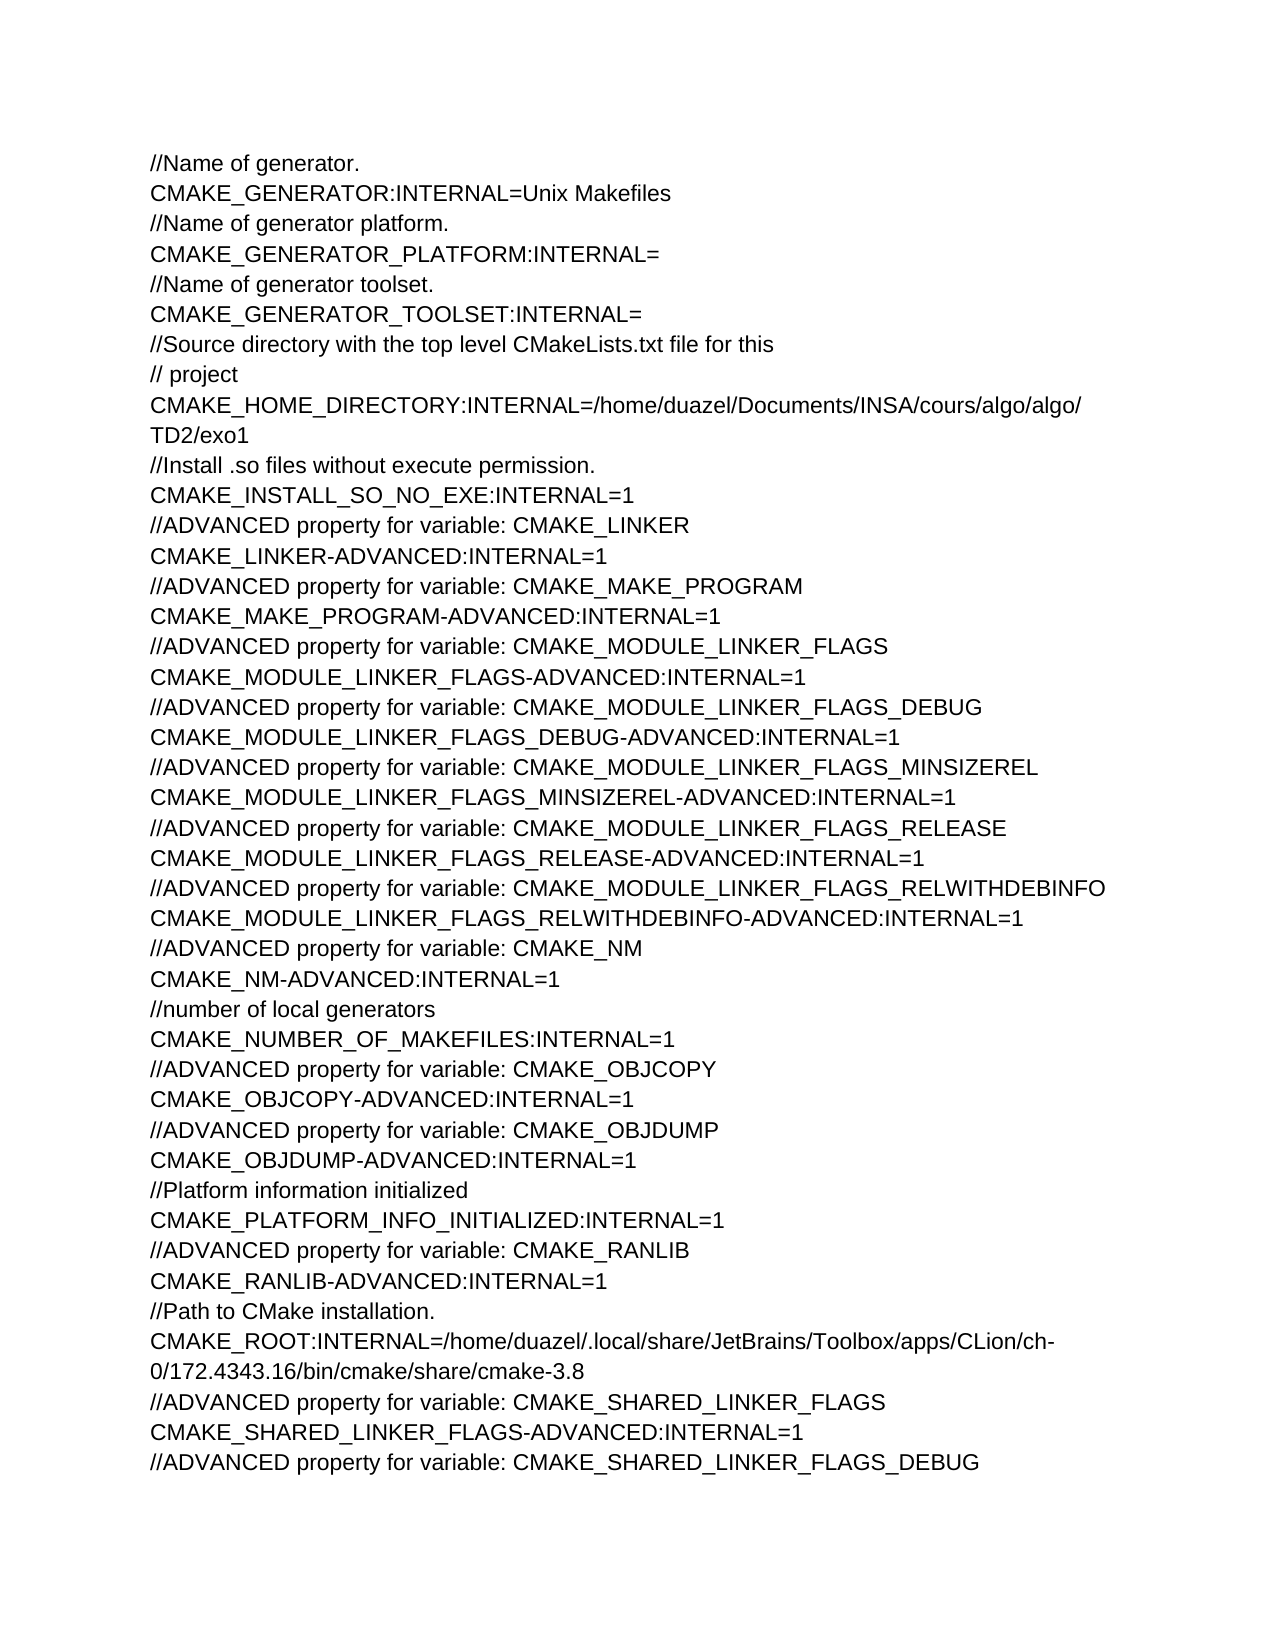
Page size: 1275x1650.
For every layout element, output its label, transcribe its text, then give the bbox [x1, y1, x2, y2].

text //ADVANCED property for variable: CMAKE_SHARED_LINKER_FLAGS_DEBUG [150, 1449, 1125, 1475]
text CMAKE_MODULE_LINKER_FLAGS_MINSIZEREL-ADVANCED:INTERNAL=1 [150, 784, 1125, 811]
text //ADVANCED property for variable: CMAKE_MODULE_LINKER_FLAGS_RELEASE [150, 814, 1125, 841]
text //ADVANCED property for variable: CMAKE_OBJCOPY [150, 1056, 1125, 1083]
text //Source directory with the top level CMakeLists.txt file for this [150, 331, 1125, 358]
text CMAKE_MODULE_LINKER_FLAGS_DEBUG-ADVANCED:INTERNAL=1 [150, 724, 1125, 750]
text //ADVANCED property for variable: CMAKE_MAKE_PROGRAM [150, 573, 1125, 599]
text CMAKE_SHARED_LINKER_FLAGS-ADVANCED:INTERNAL=1 [150, 1419, 1125, 1445]
text CMAKE_GENERATOR:INTERNAL=Unix Makefiles [150, 180, 1125, 207]
text // project [150, 361, 1125, 388]
text CMAKE_NUMBER_OF_MAKEFILES:INTERNAL=1 [150, 1026, 1125, 1052]
text CMAKE_MAKE_PROGRAM-ADVANCED:INTERNAL=1 [150, 603, 1125, 629]
text CMAKE_ROOT:INTERNAL=/home/duazel/.local/share/JetBrains/Toolbox/apps/CLion/ch-0/172.4343.16/bin/cmake/share/cmake-3.8 [150, 1328, 1125, 1385]
text //ADVANCED property for variable: CMAKE_MODULE_LINKER_FLAGS_RELWITHDEBINFO [150, 875, 1125, 901]
text //Platform information initialized [150, 1177, 1125, 1203]
text CMAKE_OBJCOPY-ADVANCED:INTERNAL=1 [150, 1086, 1125, 1113]
text //ADVANCED property for variable: CMAKE_MODULE_LINKER_FLAGS [150, 633, 1125, 660]
text CMAKE_NM-ADVANCED:INTERNAL=1 [150, 966, 1125, 992]
text //Name of generator. [150, 150, 1125, 176]
text CMAKE_OBJDUMP-ADVANCED:INTERNAL=1 [150, 1147, 1125, 1173]
text //ADVANCED property for variable: CMAKE_MODULE_LINKER_FLAGS_MINSIZEREL [150, 754, 1125, 781]
text //Install .so files without execute permission. [150, 452, 1125, 478]
text //ADVANCED property for variable: CMAKE_MODULE_LINKER_FLAGS_DEBUG [150, 694, 1125, 720]
text CMAKE_GENERATOR_PLATFORM:INTERNAL= [150, 241, 1125, 267]
text CMAKE_RANLIB-ADVANCED:INTERNAL=1 [150, 1268, 1125, 1294]
text CMAKE_MODULE_LINKER_FLAGS-ADVANCED:INTERNAL=1 [150, 663, 1125, 690]
text CMAKE_HOME_DIRECTORY:INTERNAL=/home/duazel/Documents/INSA/cours/algo/algo/TD2/exo1 [150, 392, 1125, 448]
text //ADVANCED property for variable: CMAKE_SHARED_LINKER_FLAGS [150, 1388, 1125, 1415]
text //ADVANCED property for variable: CMAKE_NM [150, 935, 1125, 962]
text //ADVANCED property for variable: CMAKE_RANLIB [150, 1237, 1125, 1264]
text //number of local generators [150, 996, 1125, 1022]
text //Path to CMake installation. [150, 1298, 1125, 1324]
text CMAKE_INSTALL_SO_NO_EXE:INTERNAL=1 [150, 482, 1125, 509]
text CMAKE_MODULE_LINKER_FLAGS_RELEASE-ADVANCED:INTERNAL=1 [150, 845, 1125, 871]
text //Name of generator platform. [150, 210, 1125, 237]
text CMAKE_LINKER-ADVANCED:INTERNAL=1 [150, 543, 1125, 569]
text CMAKE_MODULE_LINKER_FLAGS_RELWITHDEBINFO-ADVANCED:INTERNAL=1 [150, 905, 1125, 932]
text CMAKE_GENERATOR_TOOLSET:INTERNAL= [150, 301, 1125, 327]
text //Name of generator toolset. [150, 271, 1125, 297]
text //ADVANCED property for variable: CMAKE_OBJDUMP [150, 1117, 1125, 1143]
text CMAKE_PLATFORM_INFO_INITIALIZED:INTERNAL=1 [150, 1207, 1125, 1234]
text //ADVANCED property for variable: CMAKE_LINKER [150, 512, 1125, 539]
